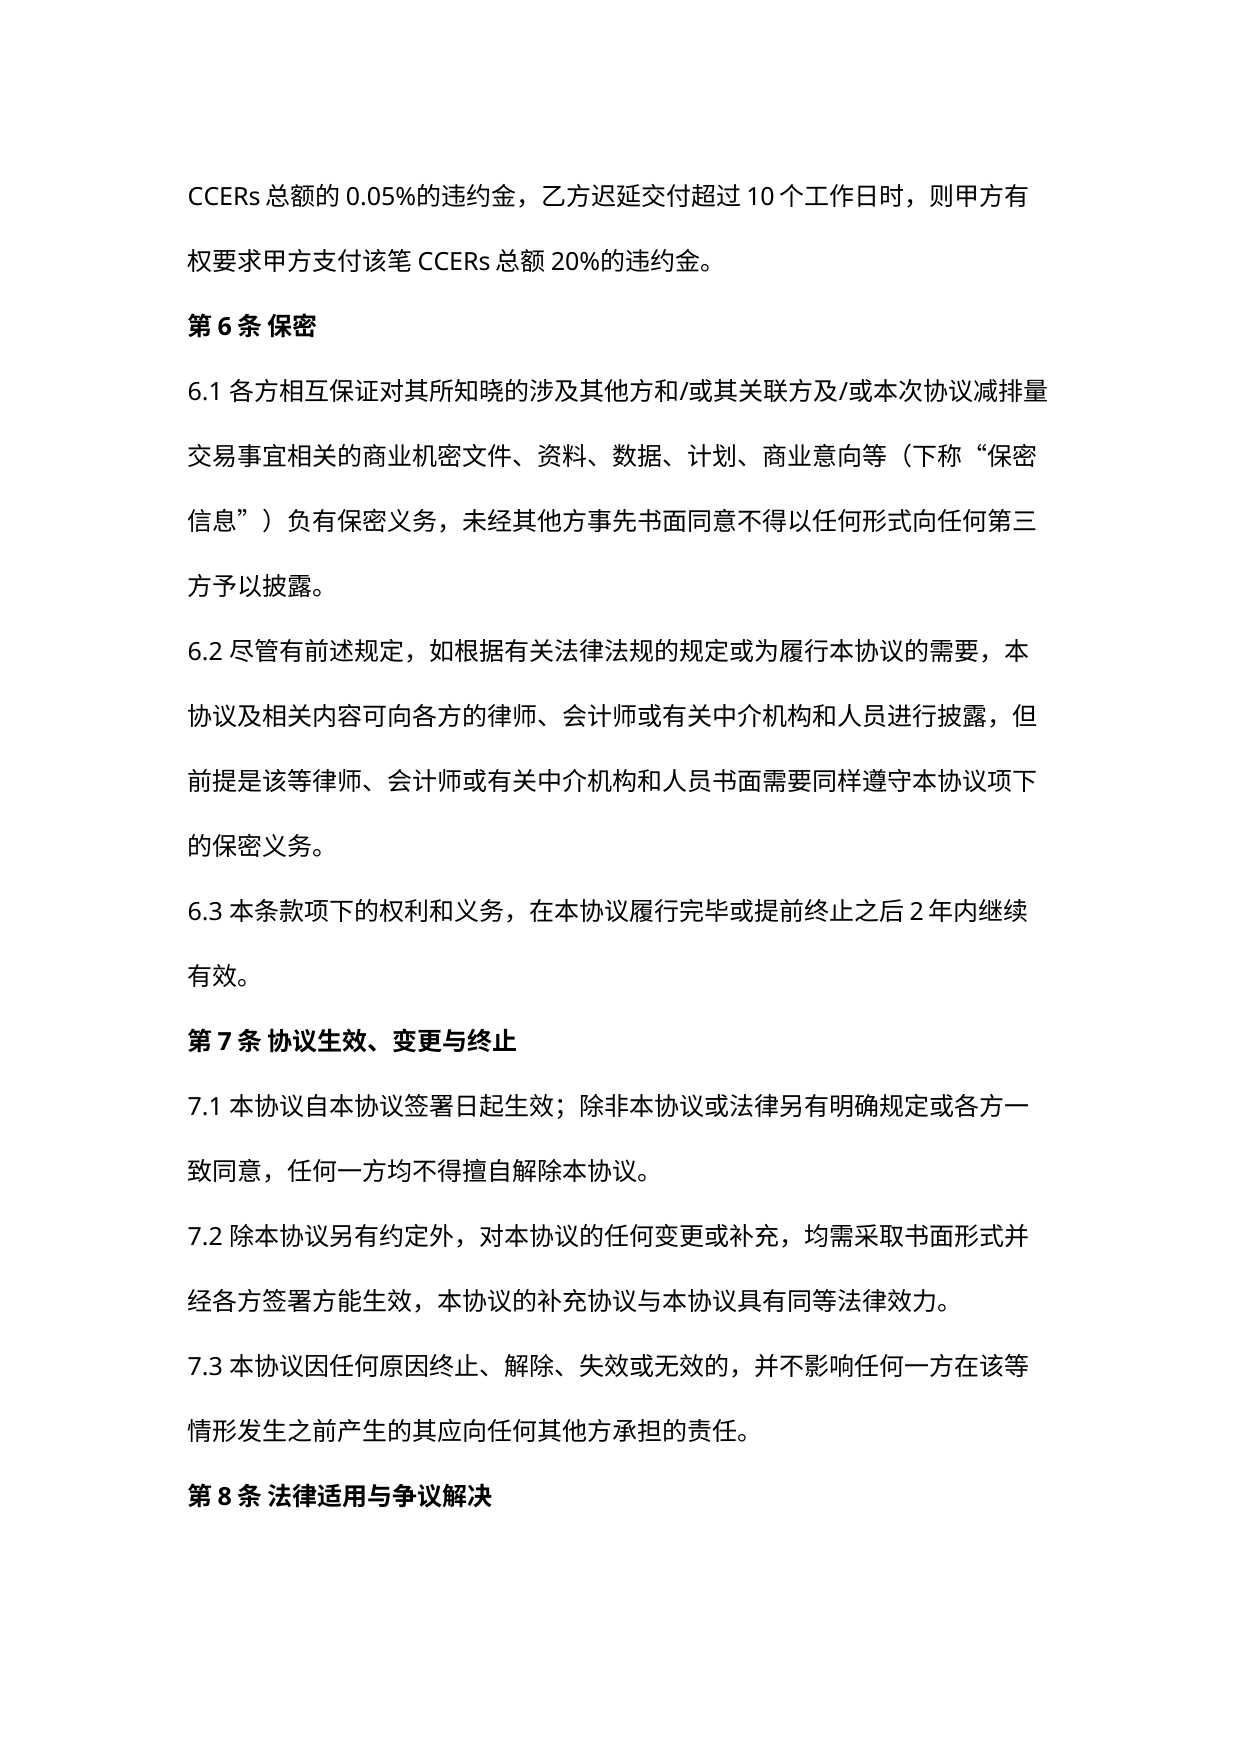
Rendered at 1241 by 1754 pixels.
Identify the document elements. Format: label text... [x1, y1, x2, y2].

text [187, 162, 1053, 292]
subtitle 第8条 法律适用与争议解决 [187, 1462, 1053, 1527]
text 6.2 尽管有前述规定，如根据有关法律法规的规定或为履行本协议的需要，本协议及相关内容可向各方的律师、会计师或有关中介机构和人员进行披露，但前提是该等律师、会计师或有关中介机构和人员书面需要同样遵守本协议项下的保密义务。 [187, 617, 1053, 877]
text 6.3 本条款项下的权利和义务，在本协议履行完毕或提前终止之后2年内继续有效。 [187, 877, 1053, 1007]
text 6.1 各方相互保证对其所知晓的涉及其他方和/或其关联方及/或本次协议减排量交易事宜相关的商业机密文件、资料、数据、计划、商业意向等（下称“保密信息”）负有保密义务，未经其他方事先书面同意不得以任何形式向任何第三方予以披露。 [187, 357, 1053, 617]
text 7.2 除本协议另有约定外，对本协议的任何变更或补充，均需采取书面形式并经各方签署方能生效，本协议的补充协议与本协议具有同等法律效力。 [187, 1202, 1053, 1332]
text 7.3 本协议因任何原因终止、解除、失效或无效的，并不影响任何一方在该等情形发生之前产生的其应向任何其他方承担的责任。 [187, 1332, 1053, 1462]
subtitle 第7条 协议生效、变更与终止 [187, 1007, 1053, 1072]
text 7.1 本协议自本协议签署日起生效；除非本协议或法律另有明确规定或各方一致同意，任何一方均不得擅自解除本协议。 [187, 1072, 1053, 1202]
subtitle 第6条 保密 [187, 292, 1053, 357]
